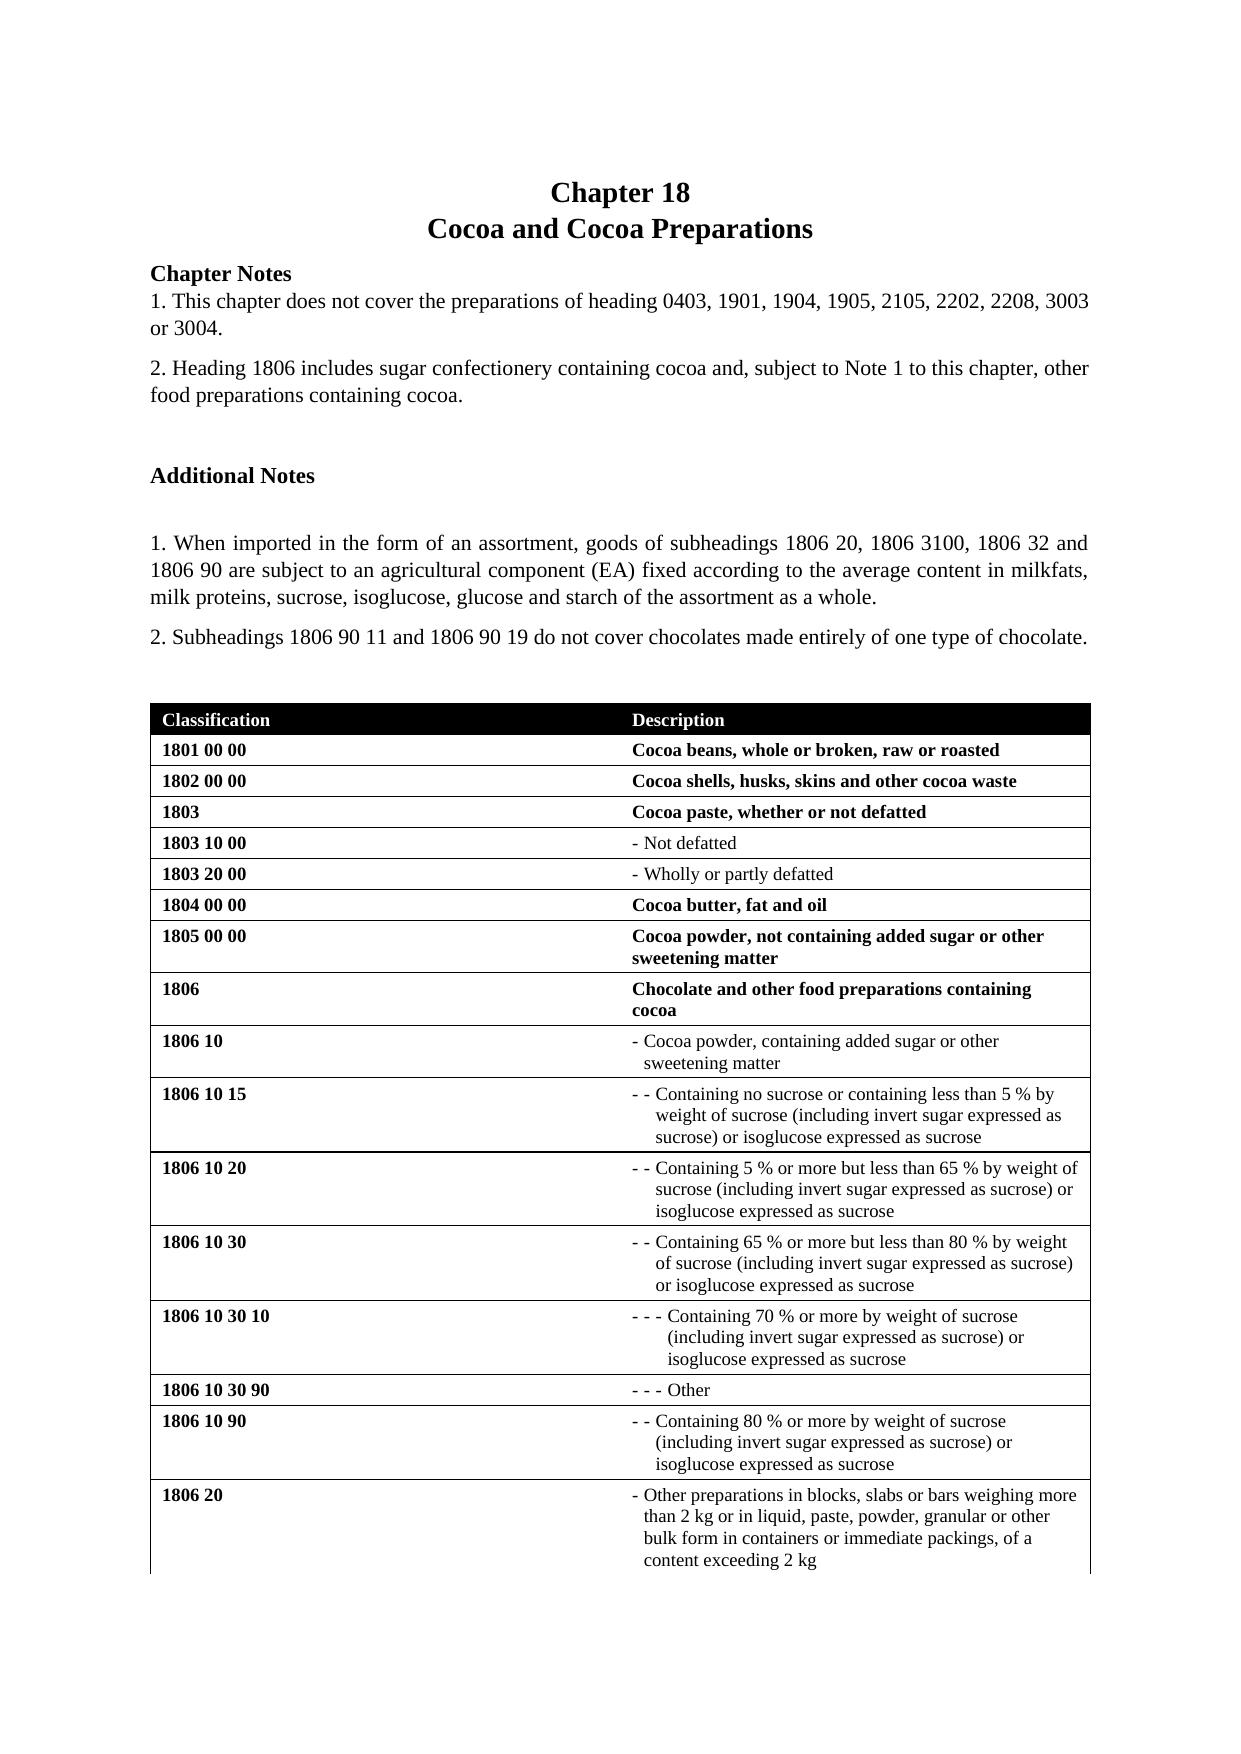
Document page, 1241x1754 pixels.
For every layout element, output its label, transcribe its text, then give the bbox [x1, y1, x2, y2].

table_cell - - Containing 65 % or more but less than 80 % by weight of sucrose (including invert sugar expressed as sucrose) or isoglucose expressed as sucrose [621, 1226, 1090, 1299]
text 2. Subheadings 1806 90 11 and 1806 90 19 do not cover chocolates made entirely of one type of chocolate. [150, 624, 1090, 649]
table_cell - Wholly or partly defatted [621, 859, 1090, 889]
table_cell 1804 00 00 [151, 890, 621, 920]
table_cell Cocoa beans, whole or broken, raw or roasted [621, 735, 1090, 765]
text 1. When imported in the form of an assortment, goods of subheadings 1806 20, 1806 3100, 1806 32 and 1806 90 are subject to an agricultural component (EA) fixed according to the average content in milkfats, milk proteins, sucrose, isoglucose, glucose and starch of the assortment as a whole. [150, 530, 1090, 609]
table_cell 1806 [151, 973, 621, 1025]
table_header Classification [151, 704, 621, 734]
table_cell Cocoa paste, whether or not defatted [621, 797, 1090, 827]
table_cell 1806 10 [151, 1026, 621, 1077]
table_cell Chocolate and other food preparations containing cocoa [621, 973, 1090, 1025]
table_cell - Cocoa powder, containing added sugar or other sweetening matter [621, 1026, 1090, 1077]
table_cell 1806 10 90 [151, 1406, 621, 1478]
table_header Description [621, 704, 1090, 734]
table_cell - Other preparations in blocks, slabs or bars weighing more than 2 kg or in liquid, paste, powder, granular or other bulk form in containers or immediate packings, of a content exceeding 2 kg [621, 1480, 1090, 1574]
table_cell 1805 00 00 [151, 921, 621, 972]
table_cell 1806 10 30 10 [151, 1301, 621, 1373]
subtitle Additional Notes [150, 462, 1090, 488]
table_cell Cocoa butter, fat and oil [621, 890, 1090, 920]
table_cell 1806 20 [151, 1480, 621, 1574]
text 1. This chapter does not cover the preparations of heading 0403, 1901, 1904, 1905, 2105, 2202, 2208, 3003 or 3004. [150, 288, 1090, 341]
table_cell - - Containing no sucrose or containing less than 5 % by weight of sucrose (including invert sugar expressed as sucrose) or isoglucose expressed as sucrose [621, 1078, 1090, 1151]
table_cell Cocoa powder, not containing added sugar or other sweetening matter [621, 921, 1090, 972]
subtitle Chapter Notes [150, 260, 1090, 286]
text 2. Heading 1806 includes sugar confectionery containing cocoa and, subject to Note 1 to this chapter, other food preparations containing cocoa. [150, 355, 1090, 407]
table_cell 1806 10 15 [151, 1078, 621, 1151]
table_cell 1803 10 00 [151, 828, 621, 858]
table_cell - - - Other [621, 1375, 1090, 1404]
table_cell - - - Containing 70 % or more by weight of sucrose (including invert sugar expressed as sucrose) or isoglucose expressed as sucrose [621, 1301, 1090, 1373]
table_cell 1803 [151, 797, 621, 827]
subtitle Chapter 18 Cocoa and Cocoa Preparations [150, 175, 1090, 245]
table_cell - - Containing 5 % or more but less than 65 % by weight of sucrose (including invert sugar expressed as sucrose) or isoglucose expressed as sucrose [621, 1153, 1090, 1225]
table_cell 1806 10 30 [151, 1226, 621, 1299]
table_cell Cocoa shells, husks, skins and other cocoa waste [621, 766, 1090, 796]
table_cell 1801 00 00 [151, 735, 621, 765]
table_cell - - Containing 80 % or more by weight of sucrose (including invert sugar expressed as sucrose) or isoglucose expressed as sucrose [621, 1406, 1090, 1478]
table_cell 1802 00 00 [151, 766, 621, 796]
table_cell 1803 20 00 [151, 859, 621, 889]
table_cell - Not defatted [621, 828, 1090, 858]
table_cell 1806 10 30 90 [151, 1375, 621, 1404]
table_cell 1806 10 20 [151, 1153, 621, 1225]
